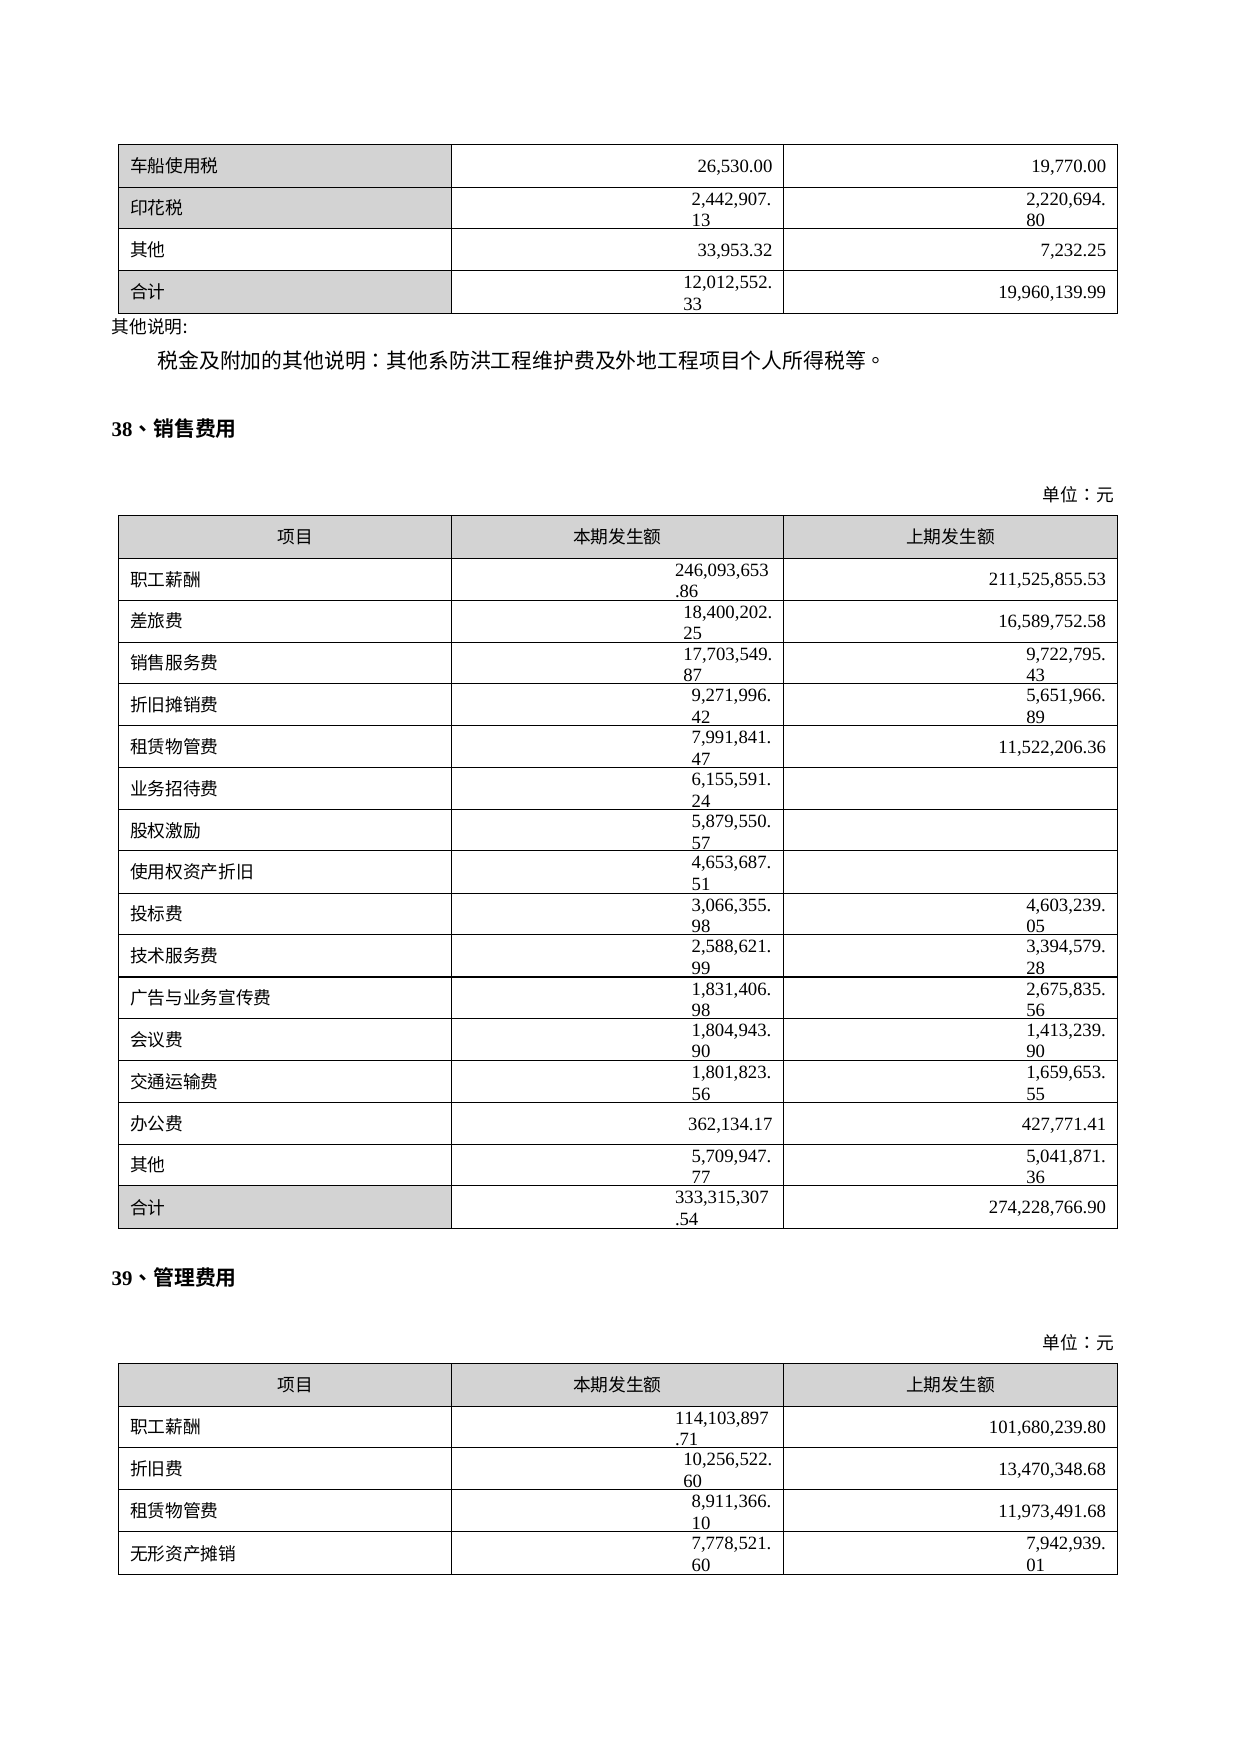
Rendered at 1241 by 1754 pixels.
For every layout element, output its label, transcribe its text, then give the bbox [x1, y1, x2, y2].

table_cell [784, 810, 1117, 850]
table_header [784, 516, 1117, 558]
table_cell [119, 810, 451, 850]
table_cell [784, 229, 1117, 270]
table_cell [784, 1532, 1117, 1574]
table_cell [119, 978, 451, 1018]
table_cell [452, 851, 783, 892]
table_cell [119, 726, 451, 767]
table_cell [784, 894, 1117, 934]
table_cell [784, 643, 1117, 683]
text 税金及附加的其他说明：其他系防洪工程维护费及外地工程项目个人所得税等。 [111, 347, 1124, 375]
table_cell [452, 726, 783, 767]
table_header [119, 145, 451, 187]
subtitle 39、管理费用 [111, 1263, 1124, 1291]
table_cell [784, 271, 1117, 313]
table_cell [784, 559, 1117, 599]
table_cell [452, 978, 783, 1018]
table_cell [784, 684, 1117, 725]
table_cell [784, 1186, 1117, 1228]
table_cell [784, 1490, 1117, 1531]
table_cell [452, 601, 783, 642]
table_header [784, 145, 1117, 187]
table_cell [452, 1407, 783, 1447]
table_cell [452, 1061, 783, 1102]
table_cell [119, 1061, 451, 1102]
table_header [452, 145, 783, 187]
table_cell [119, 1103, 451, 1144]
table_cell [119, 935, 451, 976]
text 其他说明: [111, 314, 1124, 338]
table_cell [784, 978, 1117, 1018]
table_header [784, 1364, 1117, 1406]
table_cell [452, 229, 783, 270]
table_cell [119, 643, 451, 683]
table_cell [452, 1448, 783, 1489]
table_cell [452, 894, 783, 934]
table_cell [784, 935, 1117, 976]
subtitle 38、销售费用 [111, 414, 1124, 443]
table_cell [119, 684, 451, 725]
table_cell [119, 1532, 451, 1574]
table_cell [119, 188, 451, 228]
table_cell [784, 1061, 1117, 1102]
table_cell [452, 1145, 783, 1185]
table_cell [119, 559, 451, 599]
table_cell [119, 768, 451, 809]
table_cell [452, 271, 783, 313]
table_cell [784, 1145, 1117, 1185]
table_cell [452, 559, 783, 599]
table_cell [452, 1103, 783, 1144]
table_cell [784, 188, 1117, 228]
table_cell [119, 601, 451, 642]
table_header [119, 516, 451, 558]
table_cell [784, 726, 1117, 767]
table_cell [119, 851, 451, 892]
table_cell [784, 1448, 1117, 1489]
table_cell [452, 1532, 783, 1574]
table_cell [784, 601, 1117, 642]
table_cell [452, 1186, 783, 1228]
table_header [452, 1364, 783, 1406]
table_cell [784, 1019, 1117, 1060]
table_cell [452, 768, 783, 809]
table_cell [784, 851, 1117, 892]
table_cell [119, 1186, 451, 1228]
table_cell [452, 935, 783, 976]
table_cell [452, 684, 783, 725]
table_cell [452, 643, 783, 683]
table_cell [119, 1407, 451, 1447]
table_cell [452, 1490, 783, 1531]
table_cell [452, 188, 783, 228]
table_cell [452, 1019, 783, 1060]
text 单位：元 [1043, 1331, 1124, 1355]
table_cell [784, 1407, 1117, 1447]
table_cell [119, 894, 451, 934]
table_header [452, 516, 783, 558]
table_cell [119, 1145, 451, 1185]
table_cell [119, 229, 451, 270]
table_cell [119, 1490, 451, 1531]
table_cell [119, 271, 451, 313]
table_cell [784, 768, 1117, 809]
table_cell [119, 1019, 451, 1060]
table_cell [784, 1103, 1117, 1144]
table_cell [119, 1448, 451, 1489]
text 单位：元 [1043, 483, 1124, 507]
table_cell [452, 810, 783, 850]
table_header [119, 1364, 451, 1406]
